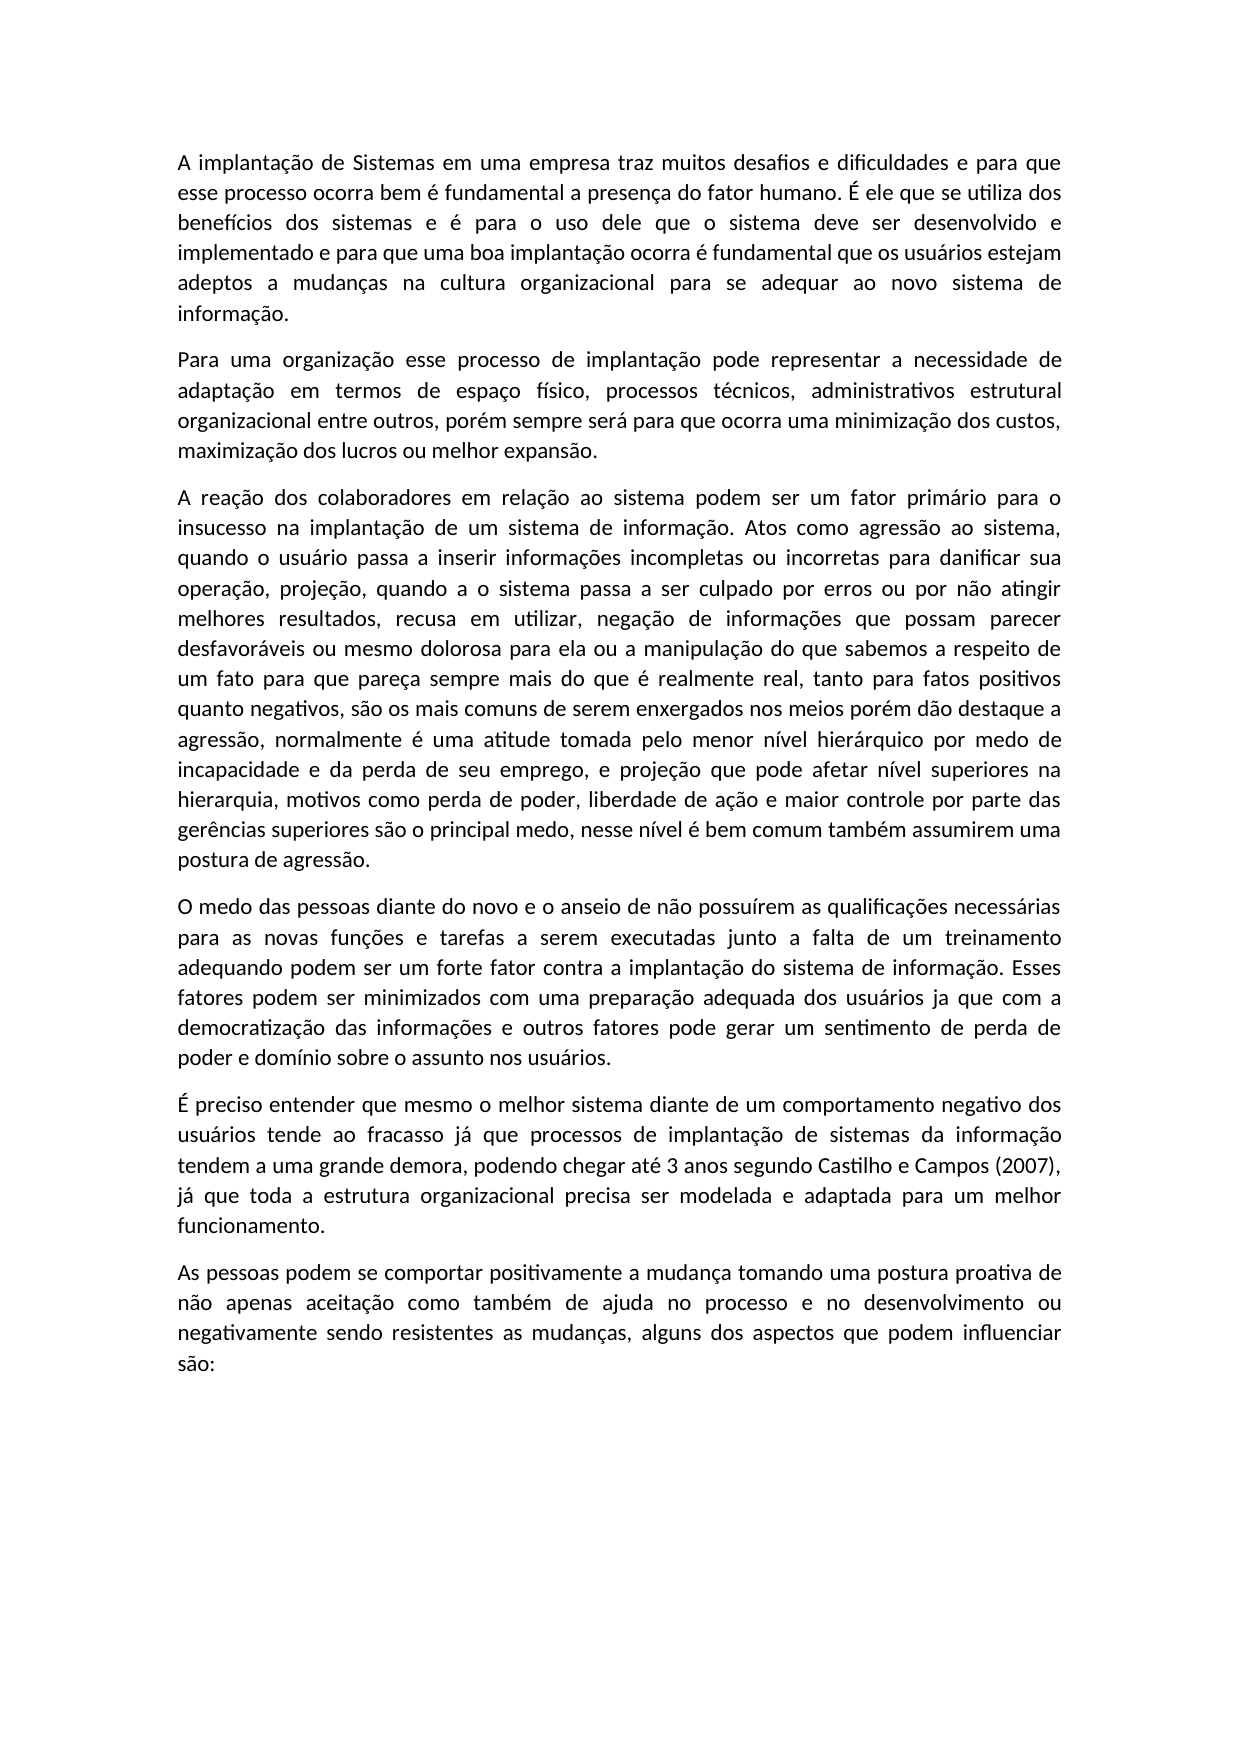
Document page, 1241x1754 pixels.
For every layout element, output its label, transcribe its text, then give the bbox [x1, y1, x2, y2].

text O medo das pessoas diante do novo e o anseio de não possuírem as qualificações necessárias para as novas funções e tarefas a serem executadas junto a falta de um treinamento adequando podem ser um forte fator contra a implantação do sistema de informação. Esses fatores podem ser minimizados com uma preparação adequada dos usuários ja que com a democratização das informações e outros fatores pode gerar um sentimento de perda de poder e domínio sobre o assunto nos usuários. [177, 892, 1063, 1071]
text A reação dos colaboradores em relação ao sistema podem ser um fator primário para o insucesso na implantação de um sistema de informação. Atos como agressão ao sistema, quando o usuário passa a inserir informações incompletas ou incorretas para danificar sua operação, projeção, quando a o sistema passa a ser culpado por erros ou por não atingir melhores resultados, recusa em utilizar, negação de informações que possam parecer desfavoráveis ou mesmo dolorosa para ela ou a manipulação do que sabemos a respeito de um fato para que pareça sempre mais do que é realmente real, tanto para fatos positivos quanto negativos, são os mais comuns de serem enxergados nos meios porém dão destaque a agressão, normalmente é uma atitude tomada pelo menor nível hierárquico por medo de incapacidade e da perda de seu emprego, e projeção que pode afetar nível superiores na hierarquia, motivos como perda de poder, liberdade de ação e maior controle por parte das gerências superiores são o principal medo, nesse nível é bem comum também assumirem uma postura de agressão. [177, 483, 1063, 873]
text As pessoas podem se comportar positivamente a mudança tomando uma postura proativa de não apenas aceitação como também de ajuda no processo e no desenvolvimento ou negativamente sendo resistentes as mudanças, alguns dos aspectos que podem influenciar são: [177, 1258, 1063, 1377]
text A implantação de Sistemas em uma empresa traz muitos desafios e dificuldades e para que esse processo ocorra bem é fundamental a presença do fator humano. É ele que se utiliza dos benefícios dos sistemas e é para o uso dele que o sistema deve ser desenvolvido e implementado e para que uma boa implantação ocorra é fundamental que os usuários estejam adeptos a mudanças na cultura organizacional para se adequar ao novo sistema de informação. [177, 148, 1063, 327]
text É preciso entender que mesmo o melhor sistema diante de um comportamento negativo dos usuários tende ao fracasso já que processos de implantação de sistemas da informação tendem a uma grande demora, podendo chegar até 3 anos segundo Castilho e Campos (2007), já que toda a estrutura organizacional precisa ser modelada e adaptada para um melhor funcionamento. [177, 1090, 1063, 1239]
text Para uma organização esse processo de implantação pode representar a necessidade de adaptação em termos de espaço físico, processos técnicos, administrativos estrutural organizacional entre outros, porém sempre será para que ocorra uma minimização dos custos, maximização dos lucros ou melhor expansão. [177, 346, 1063, 464]
